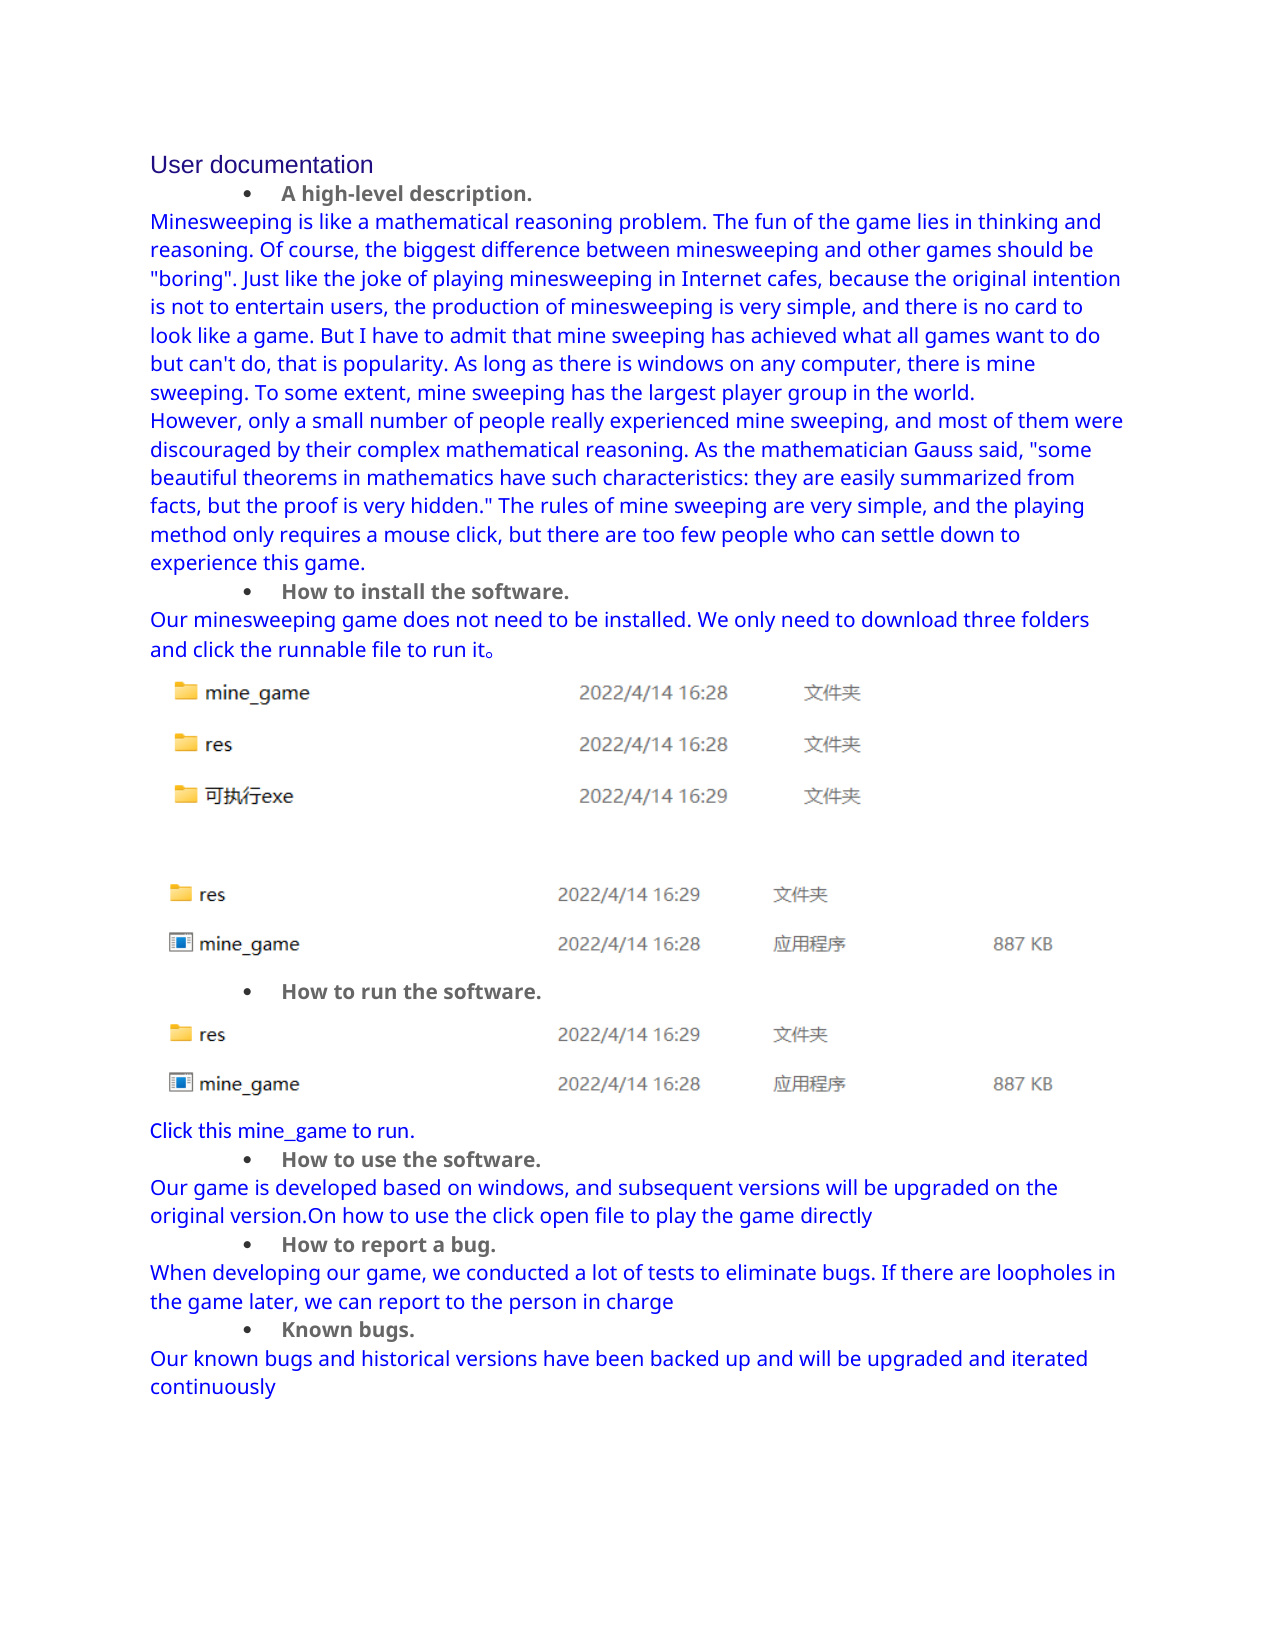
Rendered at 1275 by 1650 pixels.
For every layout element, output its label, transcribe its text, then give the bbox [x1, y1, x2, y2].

list How to install the software. [244, 577, 1125, 605]
text User documentation [150, 150, 1125, 179]
list Our game is developed based on windows, and subsequent versions will be upgraded on the original version.On how to use the click open file to play the game directly [150, 1173, 1125, 1230]
list Our minesweeping game does not need to be installed. We only need to download three folders and click the runnable file to run it。 [150, 605, 1125, 664]
list A high-level description. [244, 179, 1125, 207]
list Click this mine_game to run. [150, 1117, 1125, 1145]
list How to use the software. [244, 1145, 1125, 1173]
list However, only a small number of people really experienced mine sweeping, and most of them were discouraged by their complex mathematical reasoning. As the mathematician Gauss said, "some beautiful theorems in mathematics have such characteristics: they are easily summarized from facts, but the proof is very hidden." The rules of mine sweeping are very simple, and the playing method only requires a mouse click, but there are too few people who can settle down to experience this game. [150, 406, 1125, 577]
list Minesweeping is like a mathematical reasoning problem. The fun of the game lies in thinking and reasoning. Of course, the biggest difference between minesweeping and other games should be "boring". Just like the joke of playing minesweeping in Internet cafes, because the original intention is not to entertain users, the production of minesweeping is very simple, and there is no card to look like a game. But I have to admit that mine sweeping has achieved what all games want to do but can't do, that is popularity. As long as there is windows on any computer, there is mine sweeping. To some extent, mine sweeping has the largest player group in the world. [150, 207, 1125, 406]
list Our known bugs and historical versions have been backed up and will be upgraded and iterated continuously [150, 1344, 1125, 1401]
list Known bugs. [244, 1315, 1125, 1344]
list How to run the software. [244, 977, 1125, 1005]
picture [150, 664, 1125, 977]
list How to report a bug. [244, 1230, 1125, 1258]
picture [150, 1005, 1125, 1117]
list When developing our game, we conducted a lot of tests to eliminate bugs. If there are loopholes in the game later, we can report to the person in charge [150, 1258, 1125, 1315]
